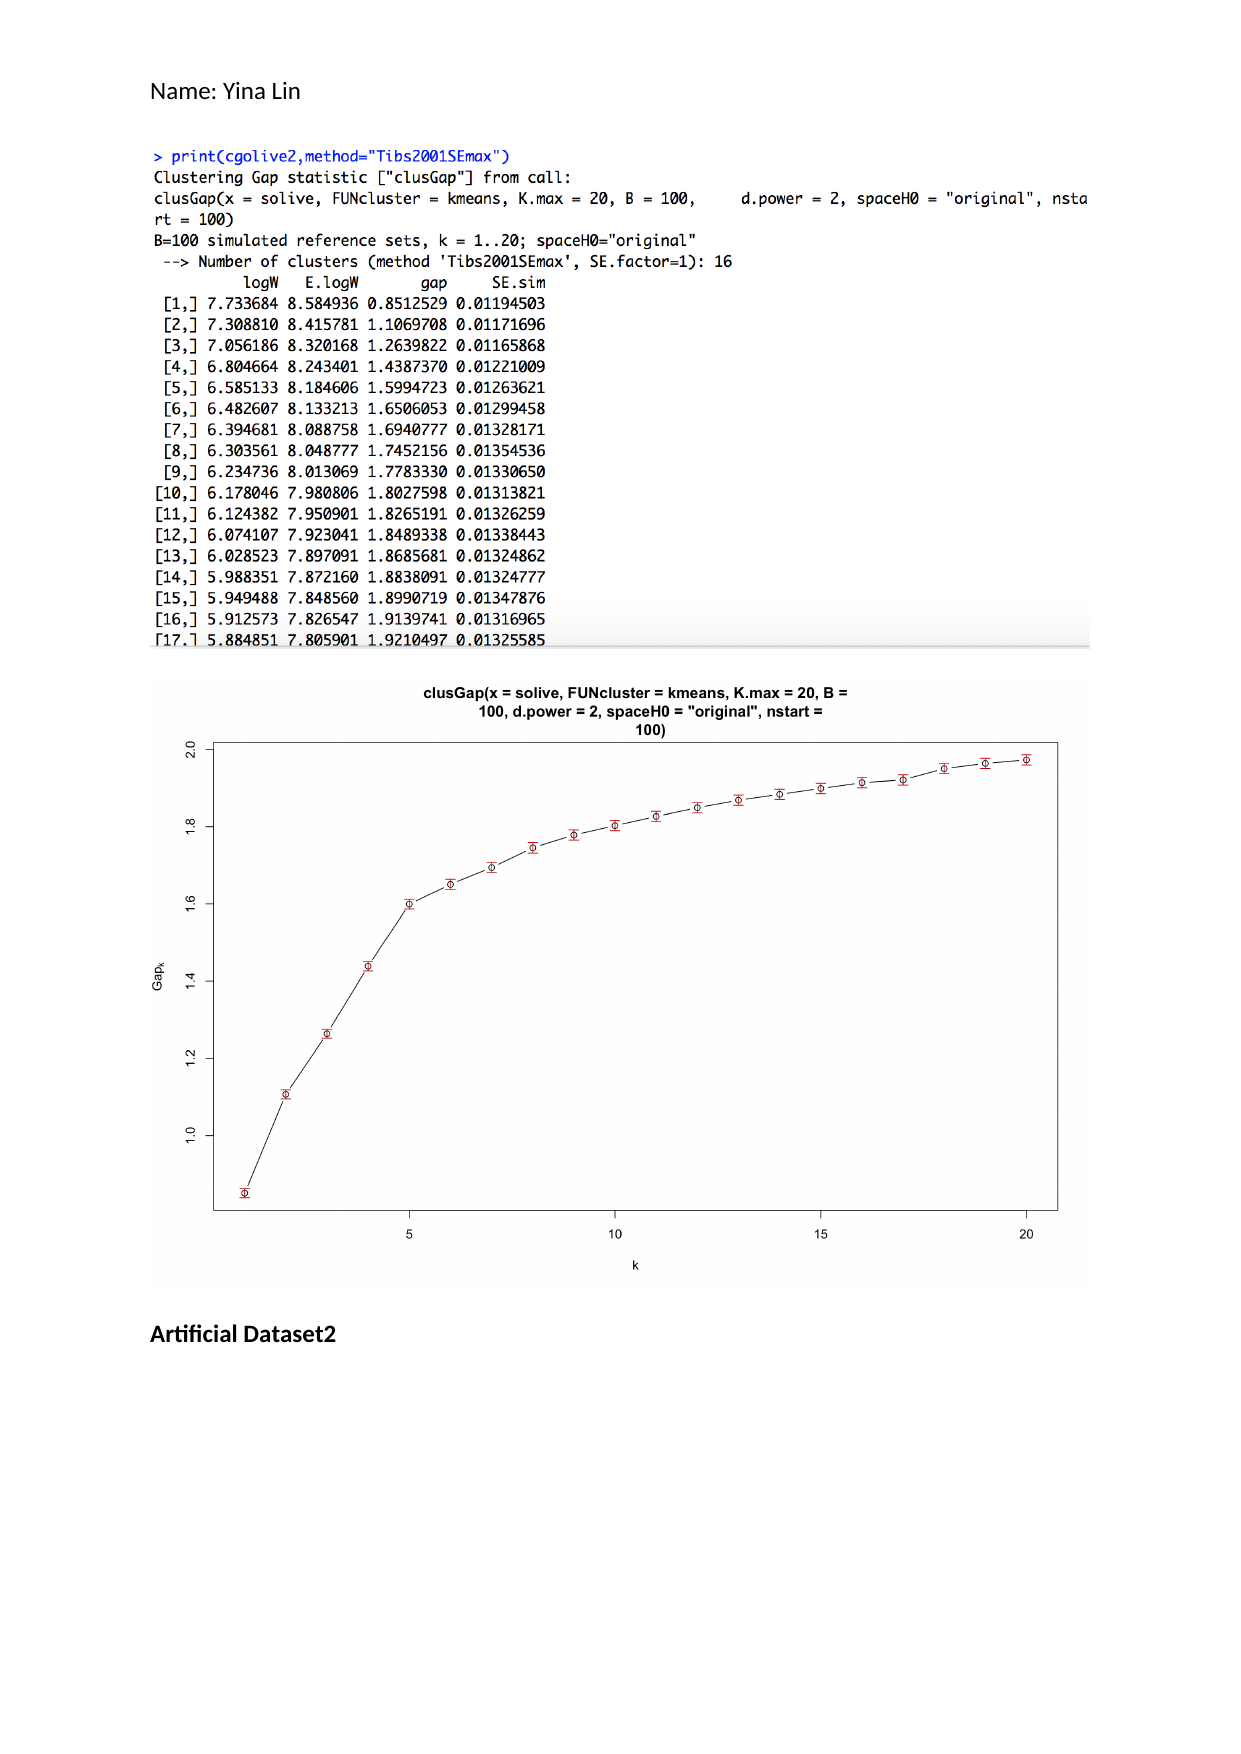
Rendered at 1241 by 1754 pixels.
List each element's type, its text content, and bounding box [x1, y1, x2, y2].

text Artificial Dataset2 [150, 1319, 1090, 1349]
picture [150, 679, 1090, 1289]
picture [150, 150, 1090, 649]
